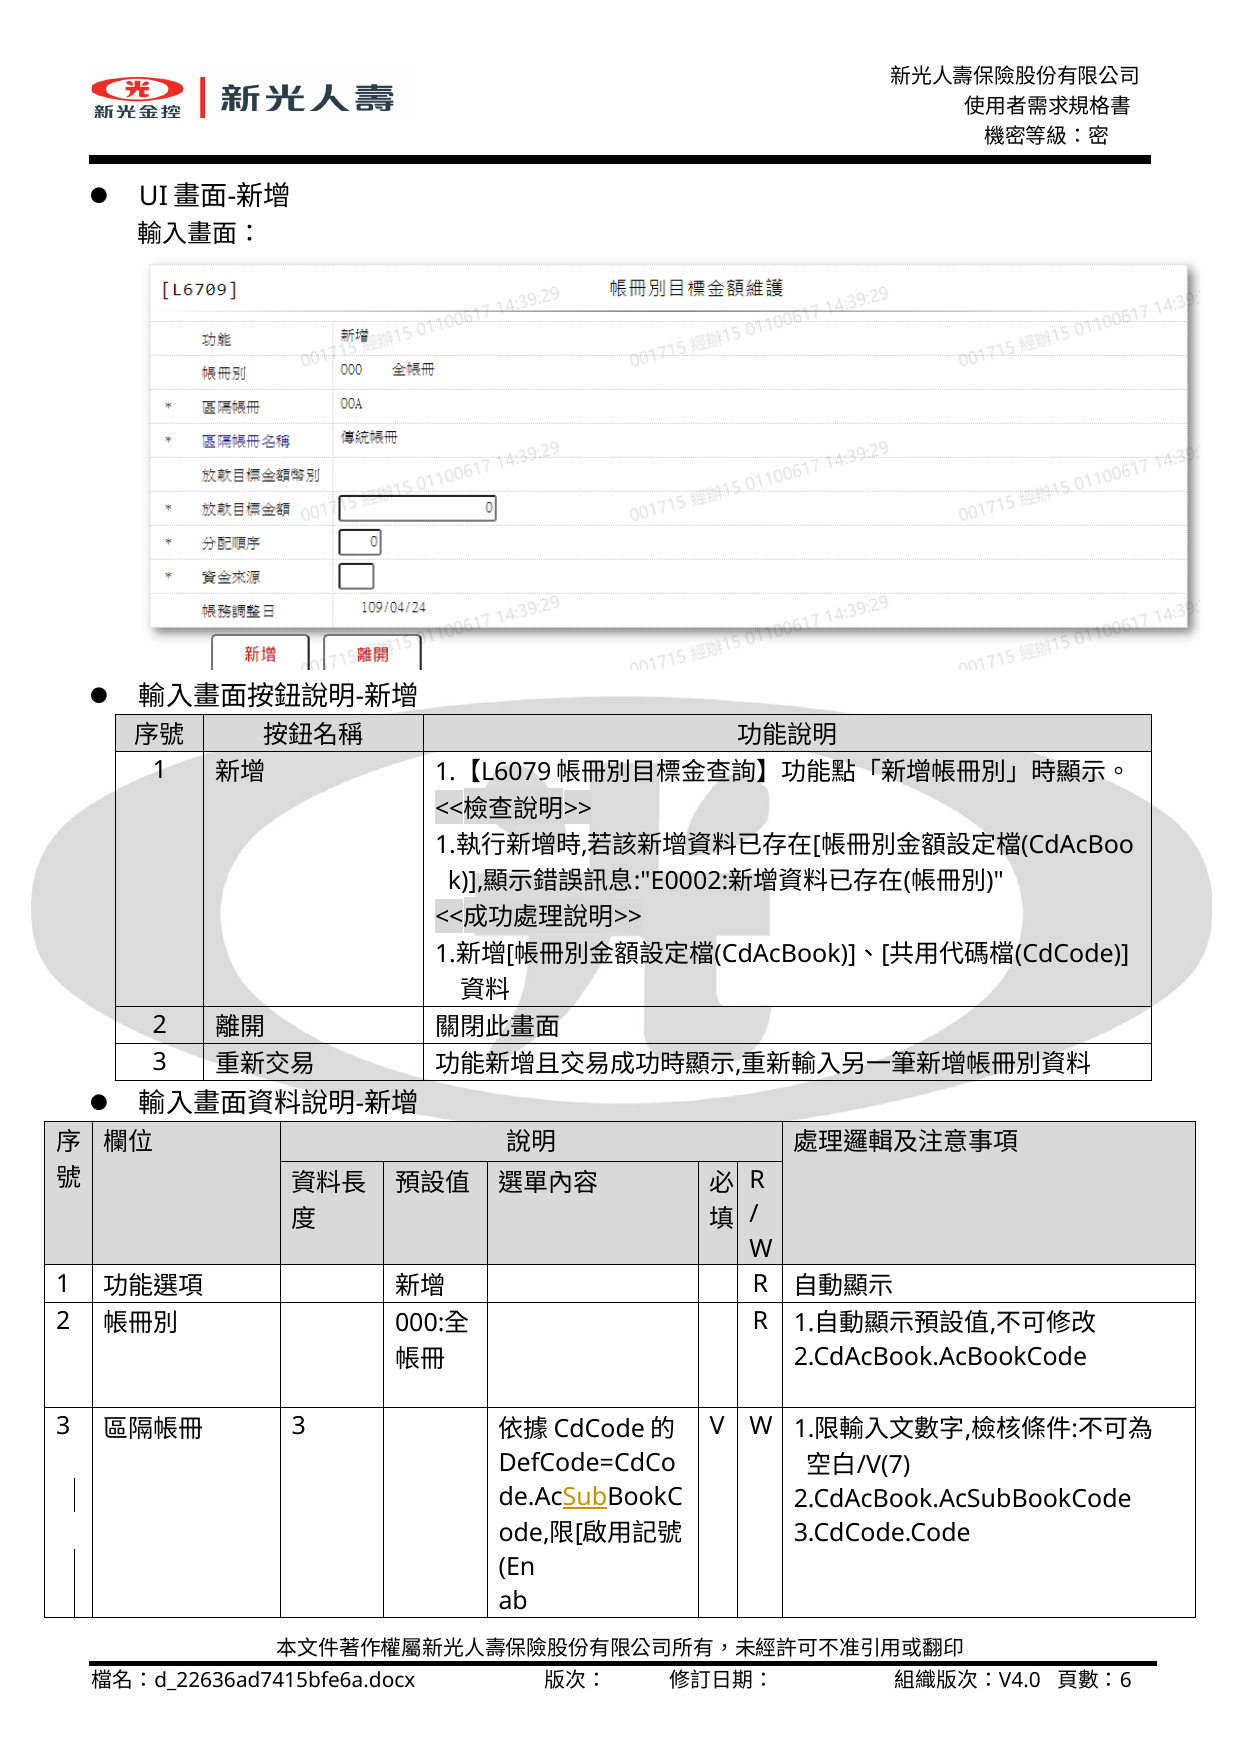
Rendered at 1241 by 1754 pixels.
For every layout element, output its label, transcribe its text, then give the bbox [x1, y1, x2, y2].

table_header 序號 [116, 715, 203, 751]
table_header 序號 [45, 1122, 92, 1264]
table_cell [783, 1408, 1195, 1617]
table_cell [281, 1303, 383, 1407]
text 輸入畫面： [138, 213, 1152, 249]
picture [137, 254, 1201, 670]
table_cell 必填 [699, 1162, 737, 1264]
table_cell 重新交易 [204, 1044, 423, 1080]
table_cell [488, 1303, 698, 1407]
table_cell 1.自動顯示預設值,不可修改 2.CdAcBook.AcBookCode [783, 1303, 1195, 1407]
table_cell [281, 1265, 383, 1302]
table_cell 選單內容 [488, 1162, 698, 1264]
table_cell 1 [116, 752, 203, 1006]
table_cell W [738, 1408, 782, 1617]
picture [25, 688, 115, 1141]
table_cell 預設值 [384, 1162, 487, 1264]
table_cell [488, 1408, 698, 1617]
picture [91, 61, 417, 118]
table_cell 3 [116, 1044, 203, 1080]
table_cell V [699, 1408, 737, 1617]
table_cell 3 [45, 1408, 92, 1617]
table_header 按鈕名稱 [204, 715, 423, 751]
table_cell 區隔帳冊 [93, 1408, 280, 1617]
table_header 欄位 [93, 1122, 280, 1264]
table_header 功能說明 [424, 715, 1151, 751]
table_cell 關閉此畫面 [424, 1007, 1151, 1043]
table_cell R/W [738, 1162, 782, 1264]
table_header 處理邏輯及注意事項 [783, 1122, 1195, 1264]
list UI畫面-新增 [89, 174, 1152, 213]
table_cell 功能選項 [93, 1265, 280, 1302]
table_header 說明 [281, 1122, 782, 1161]
table_cell [488, 1265, 698, 1302]
table_cell 自動顯示 [783, 1265, 1195, 1302]
list 輸入畫面資料說明-新增 [89, 1081, 1152, 1121]
table_cell 1 [45, 1265, 92, 1302]
list 輸入畫面按鈕說明-新增 [89, 674, 1152, 713]
table_cell 離開 [204, 1007, 423, 1043]
table_cell 功能新增且交易成功時顯示,重新輸入另一筆新增帳冊別資料 [424, 1044, 1151, 1080]
table_cell 資料長度 [281, 1162, 383, 1264]
table_cell 2 [116, 1007, 203, 1043]
table_cell 帳冊別 [93, 1303, 280, 1407]
table_cell [699, 1265, 737, 1302]
table_cell 新增 [204, 752, 423, 1006]
table_cell [699, 1303, 737, 1407]
table_cell R [738, 1265, 782, 1302]
table_cell 3 [281, 1408, 383, 1617]
table_cell 1.【L6079帳冊別目標金查詢】功能點「新增帳冊別」時顯示。 <<檢查說明>> 1.執行新增時,若該新增資料已存在[帳冊別金額設定檔(CdAcBoo k)],顯示錯誤訊息:"E0002:新增資料已存在(帳冊別)" <<成功處理說明>> 1.新增[帳冊別金額設定檔(CdAcBook)]、[共用代碼檔(CdCode)]資料 [424, 752, 1151, 1006]
table_cell 新增 [384, 1265, 487, 1302]
table_cell R [738, 1303, 782, 1407]
table_cell [384, 1408, 487, 1617]
table_cell 000:全帳冊 [384, 1303, 487, 1407]
picture [1152, 688, 1215, 1141]
table_cell 2 [45, 1303, 92, 1407]
